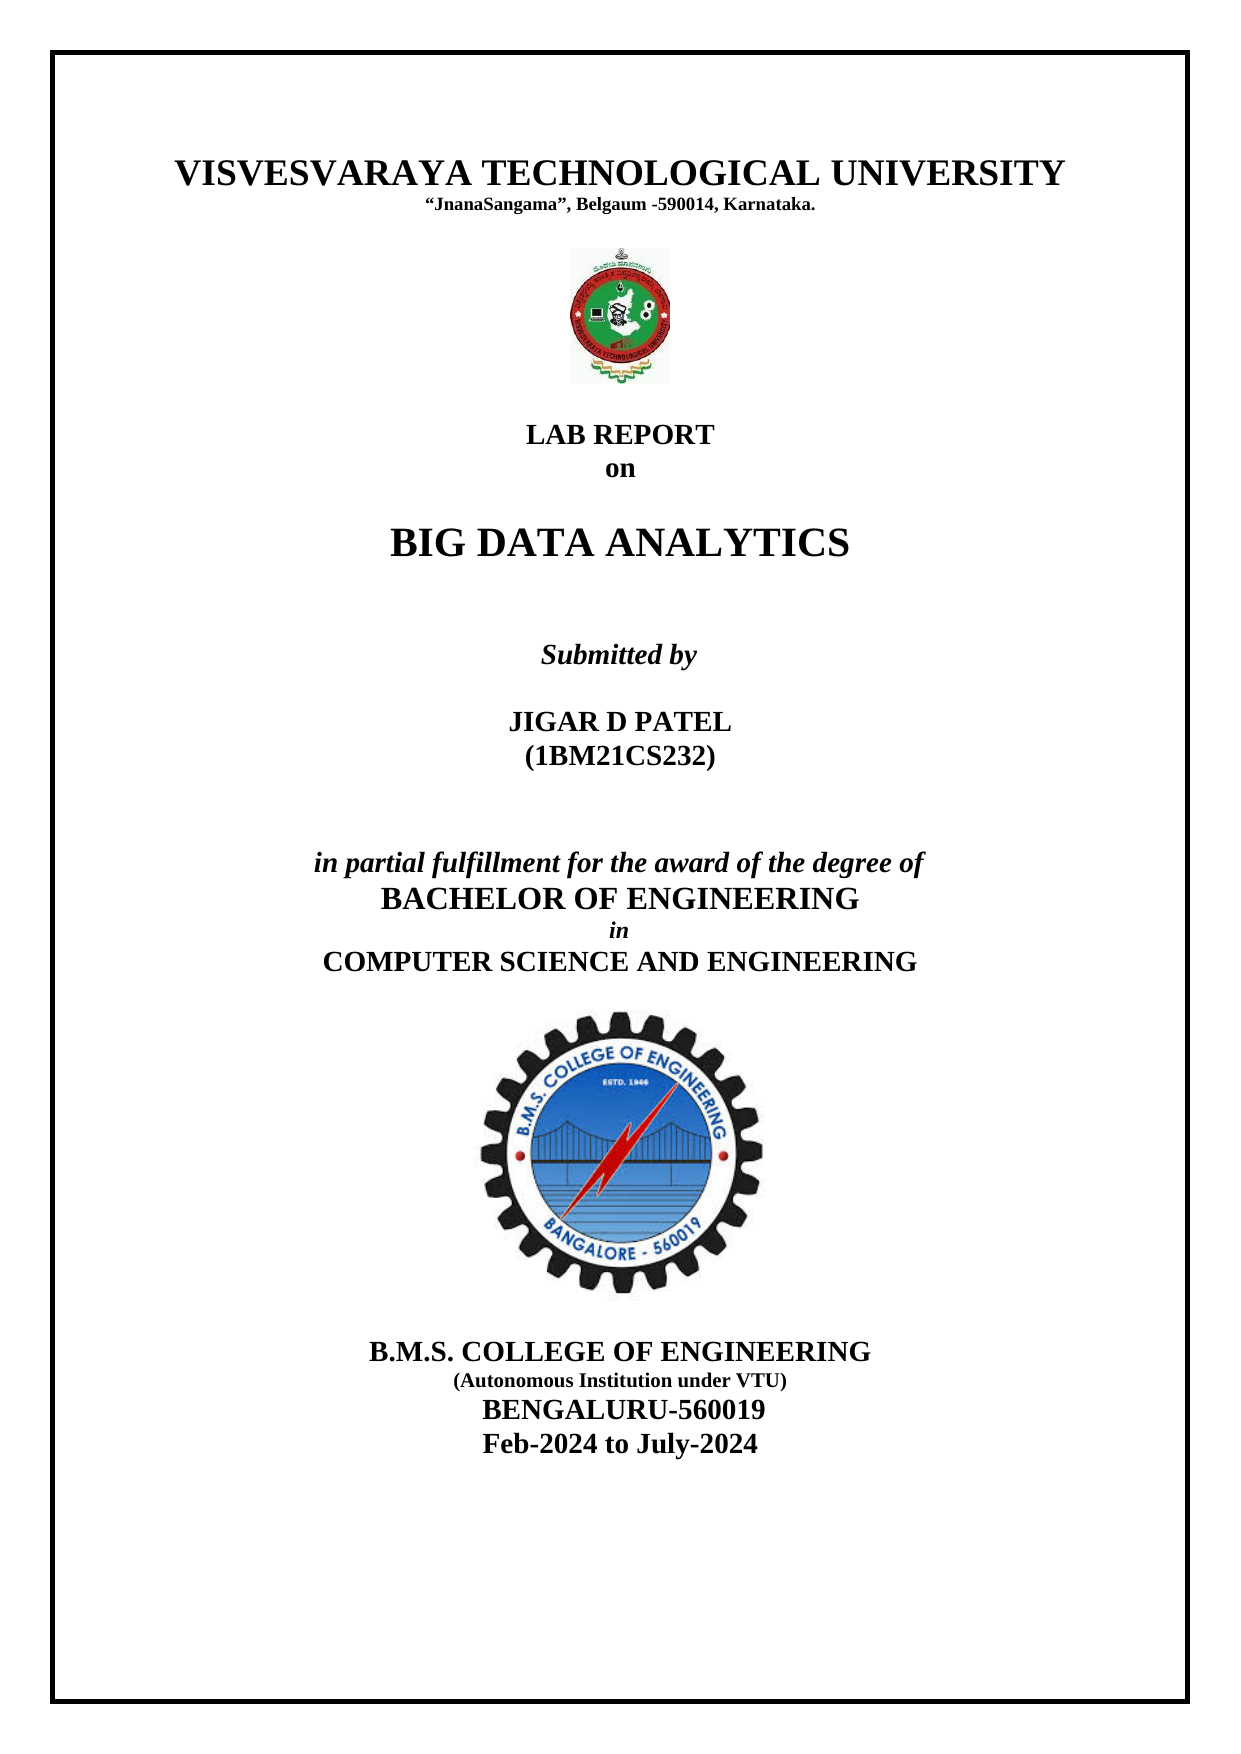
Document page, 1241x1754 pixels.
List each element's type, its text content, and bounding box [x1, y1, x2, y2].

picture [473, 1010, 767, 1301]
text BENGALURU-560019 [150, 1392, 1090, 1426]
text COMPUTER SCIENCE AND ENGINEERING [150, 944, 1090, 977]
text Feb-2024 to July-2024 [150, 1426, 1090, 1459]
text on [150, 450, 1090, 484]
text Submitted by [150, 637, 1090, 671]
text VISVESVARAYA TECHNOLOGICAL UNIVERSITY [150, 150, 1090, 193]
text in partial fulfillment for the award of the degree of [150, 846, 1090, 879]
text LAB REPORT [150, 417, 1090, 450]
picture [570, 248, 670, 384]
text “JnanaSangama”, Belgaum -590014, Karnataka. [150, 193, 1090, 215]
text (Autonomous Institution under VTU) [150, 1368, 1090, 1392]
text JIGAR D PATEL [150, 704, 1090, 738]
text BACHELOR OF ENGINEERING [150, 879, 1090, 916]
text B.M.S. COLLEGE OF ENGINEERING [150, 1334, 1090, 1368]
text (1BM21CS232) [150, 738, 1090, 771]
text in [150, 916, 1090, 944]
text BIG DATA ANALYTICS [150, 517, 1090, 565]
